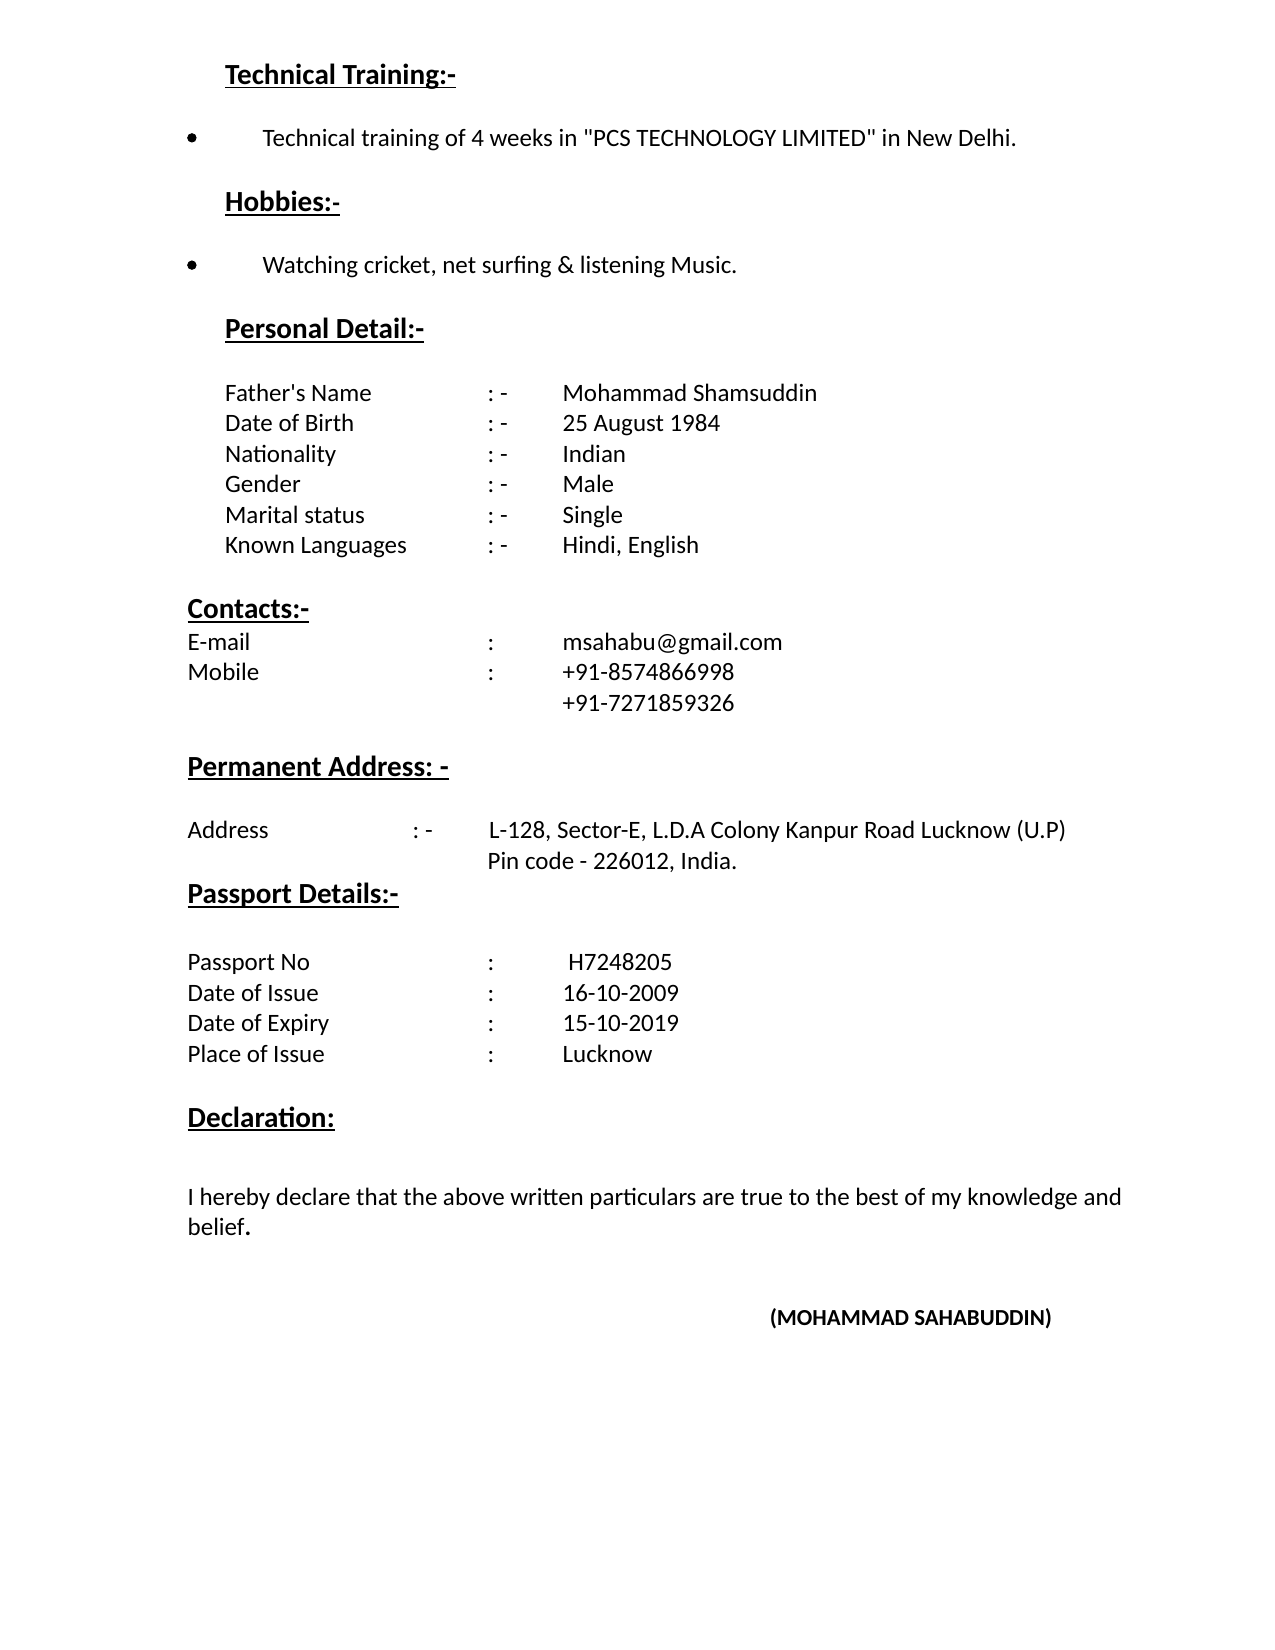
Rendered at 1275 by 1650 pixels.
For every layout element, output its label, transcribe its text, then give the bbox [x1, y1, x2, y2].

text Passport Details:- [187, 875, 1125, 911]
text I hereby declare that the above written particulars are true to the best of my knowledge and belief. [187, 1181, 1125, 1242]
text Hobbies:- [225, 183, 1181, 219]
text Pin code - 226012, India. [187, 845, 1125, 875]
text Passport No : H7248205 [187, 947, 1125, 977]
text Nationality : - Indian [187, 438, 1125, 468]
text Known Languages : - Hindi, English [187, 529, 1125, 560]
text Contacts:- [187, 590, 1125, 626]
list Watching cricket, net surfing & listening Music. [187, 249, 1181, 280]
text (MOHAMMAD SAHABUDDIN) [187, 1303, 1181, 1331]
text +91-7271859326 [187, 687, 1125, 718]
text Date of Expiry : 15-10-2019 [187, 1008, 1125, 1038]
text Place of Issue : Lucknow [187, 1038, 1125, 1069]
text Father's Name : - Mohammad Shamsuddin [187, 377, 1125, 407]
text Technical Training:- [225, 56, 1181, 92]
text Permanent Address: - [187, 748, 1125, 784]
text Gender : - Male [187, 468, 1125, 499]
text Personal Detail:- [187, 311, 1125, 346]
text Date of Issue : 16-10-2009 [187, 977, 1125, 1008]
text E-mail : msahabu@gmail.com [187, 626, 1125, 657]
text Declaration: [187, 1099, 1125, 1135]
text Address : - L-128, Sector-E, L.D.A Colony Kanpur Road Lucknow (U.P) [187, 814, 1125, 845]
text Marital status : - Single [187, 499, 1125, 529]
list Technical training of 4 weeks in "PCS TECHNOLOGY LIMITED" in New Delhi. [187, 122, 1181, 153]
text Date of Birth : - 25 August 1984 [187, 407, 1125, 438]
text Mobile : +91-8574866998 [187, 657, 1125, 687]
